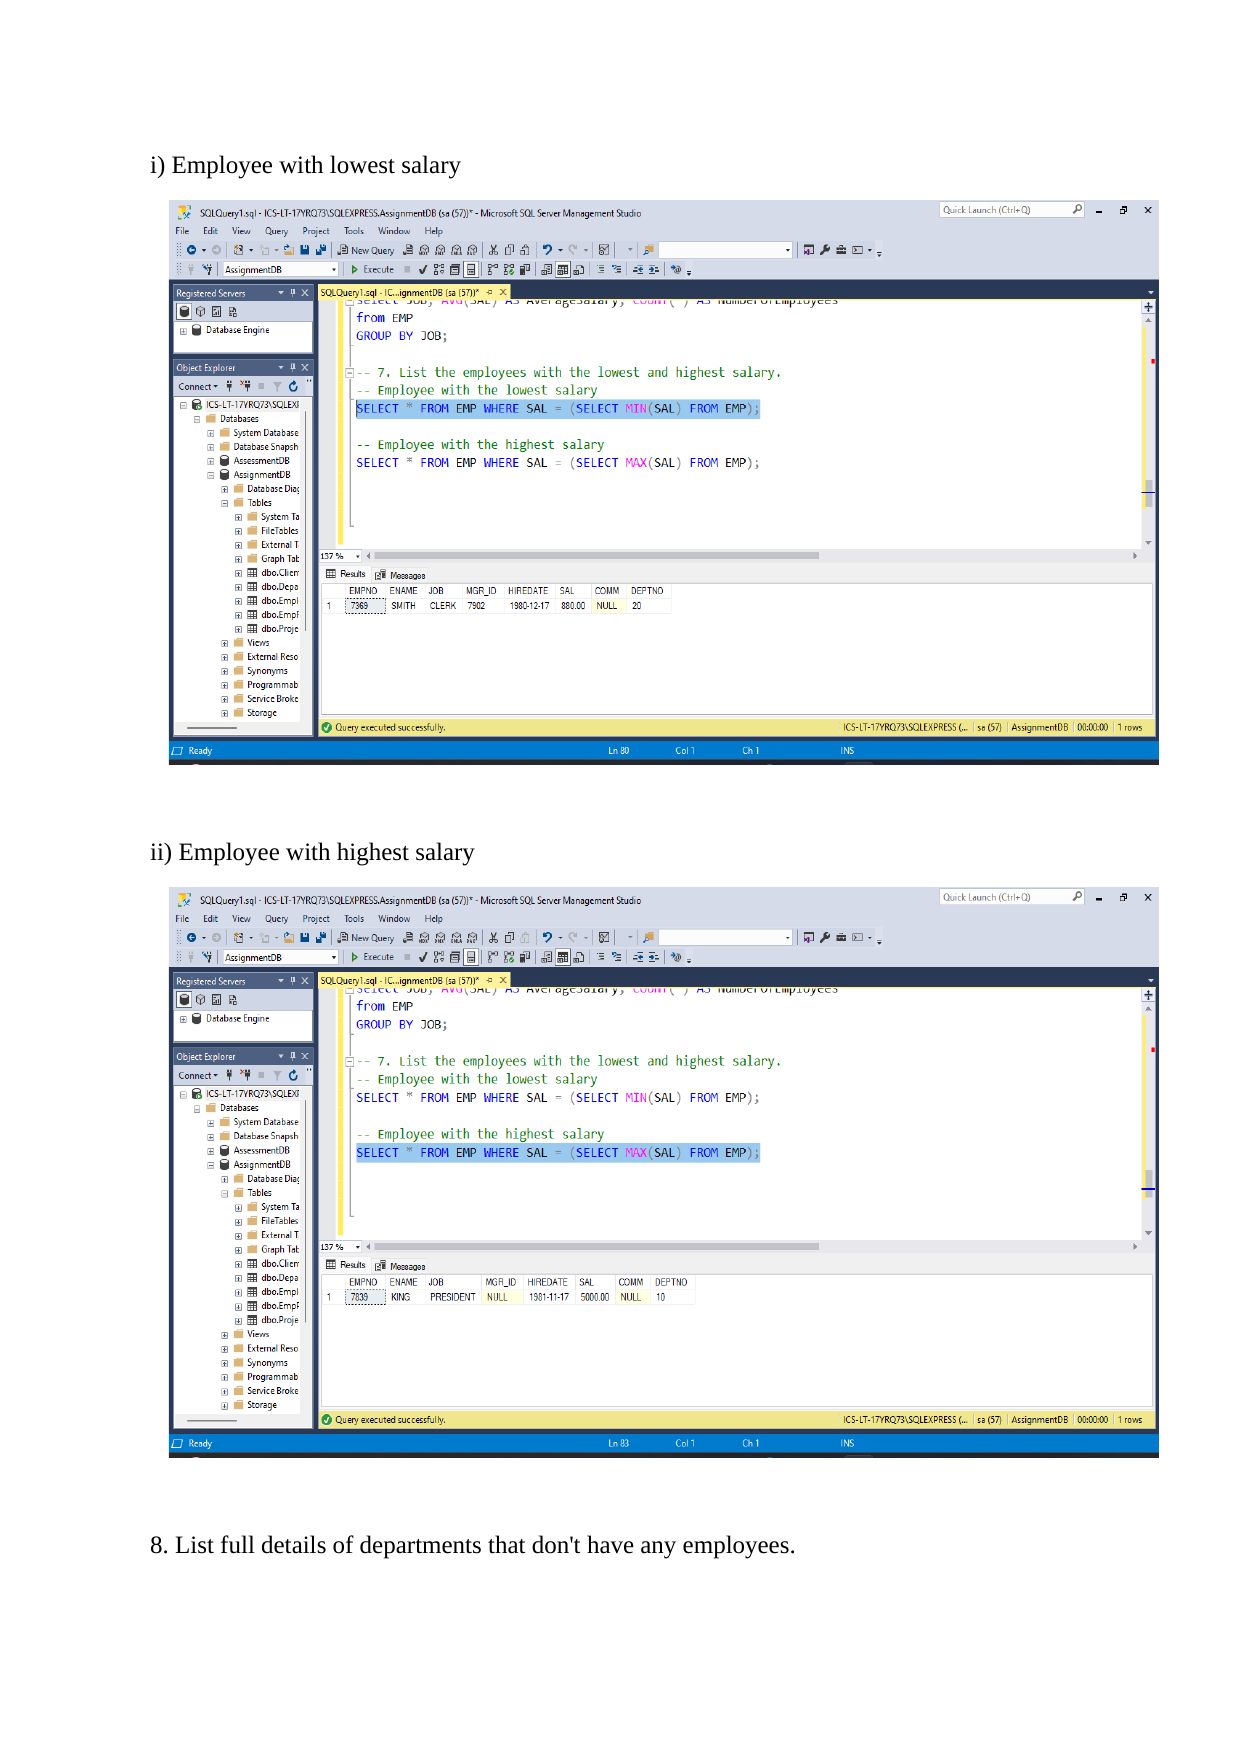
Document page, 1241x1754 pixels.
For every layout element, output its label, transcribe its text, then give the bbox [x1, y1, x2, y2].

text 8. List full details of departments that don't have any employees. [150, 1530, 1090, 1558]
text i) Employee with lowest salary [150, 150, 1090, 179]
text ii) Employee with highest salary [150, 837, 1090, 866]
